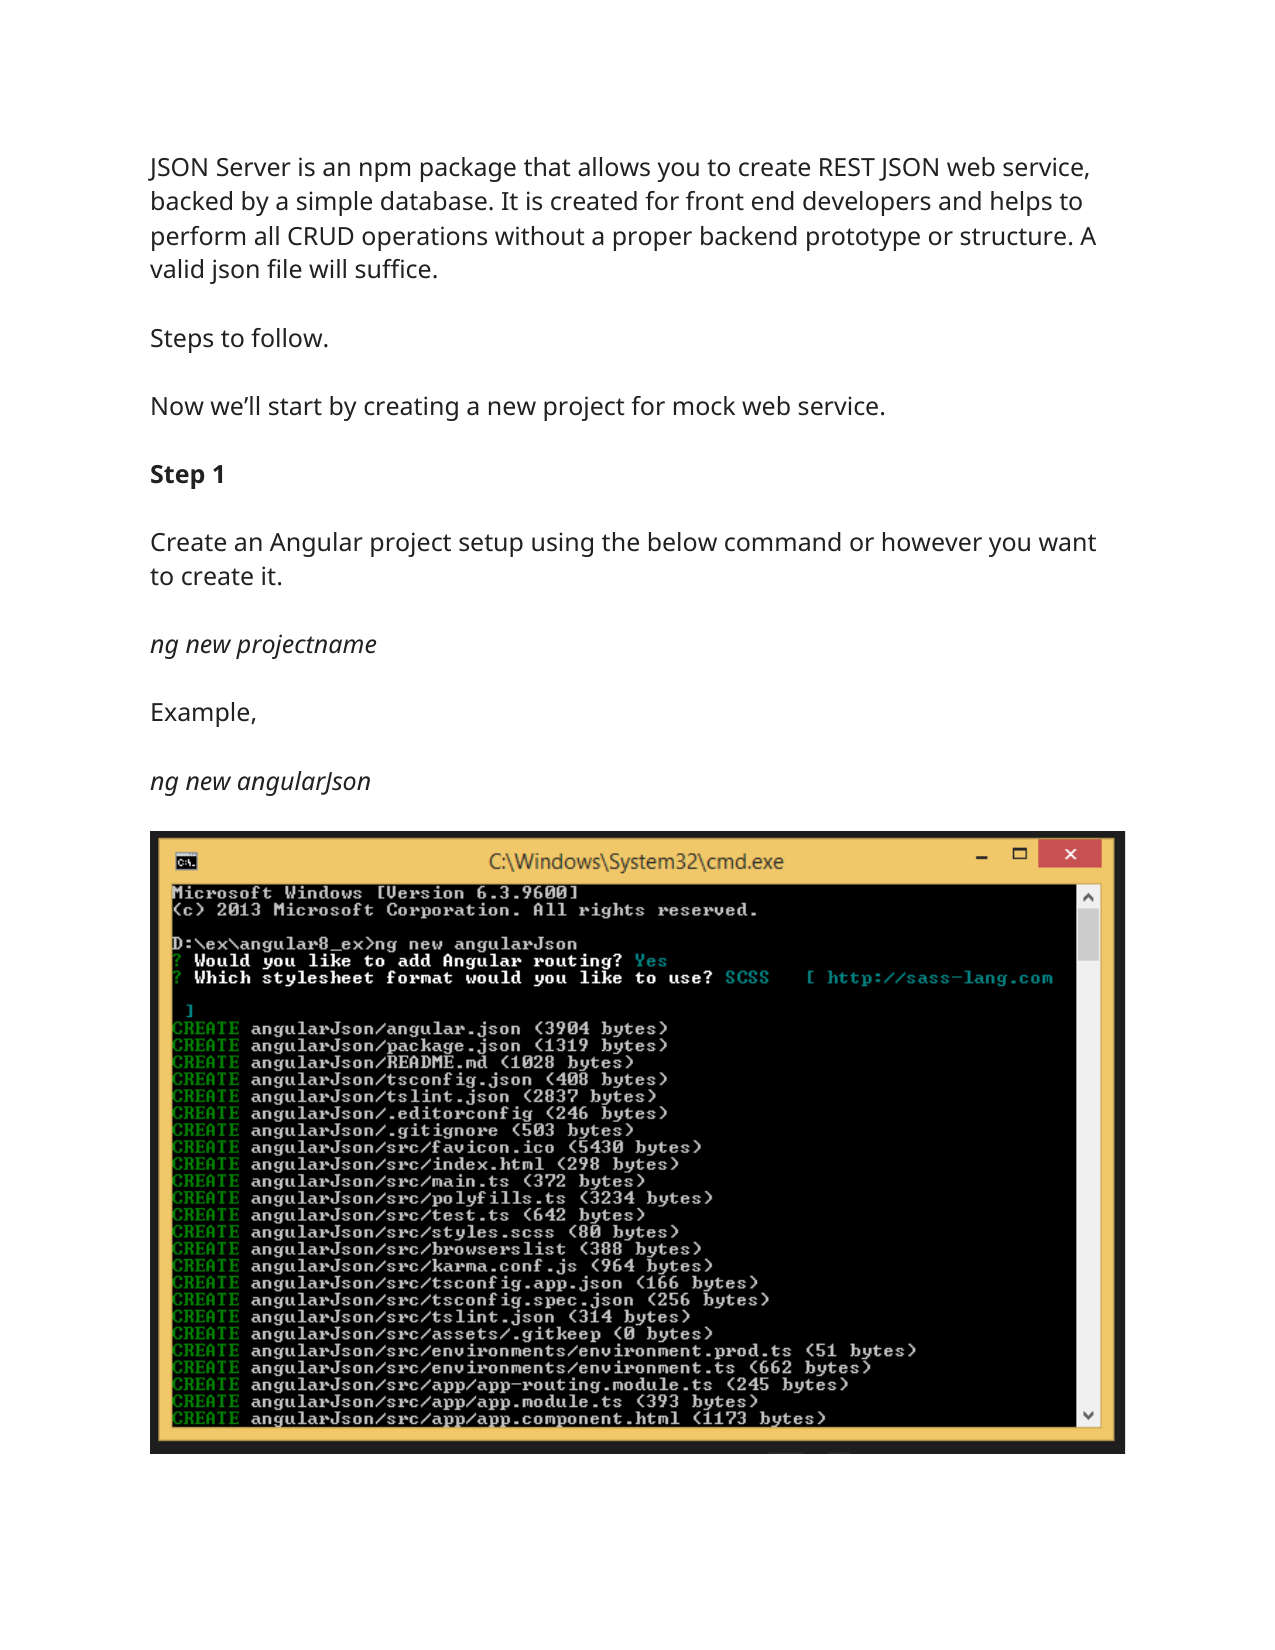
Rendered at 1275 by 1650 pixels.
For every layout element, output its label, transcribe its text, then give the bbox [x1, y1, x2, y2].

text ng new projectname [150, 627, 1125, 661]
text Create an Angular project setup using the below command or however you want to create it. [150, 525, 1125, 593]
text Example, [150, 695, 1125, 729]
text ng new angularJson [150, 763, 1125, 797]
text Steps to follow. [150, 320, 1125, 354]
text Step 1 [150, 457, 1125, 491]
text Now we’ll start by creating a new project for mock web service. [150, 388, 1125, 422]
text JSON Server is an npm package that allows you to create REST JSON web service, backed by a simple database. It is created for front end developers and helps to perform all CRUD operations without a proper backend prototype or structure. A valid json file will suffice. [150, 150, 1125, 286]
picture [150, 831, 1125, 1454]
